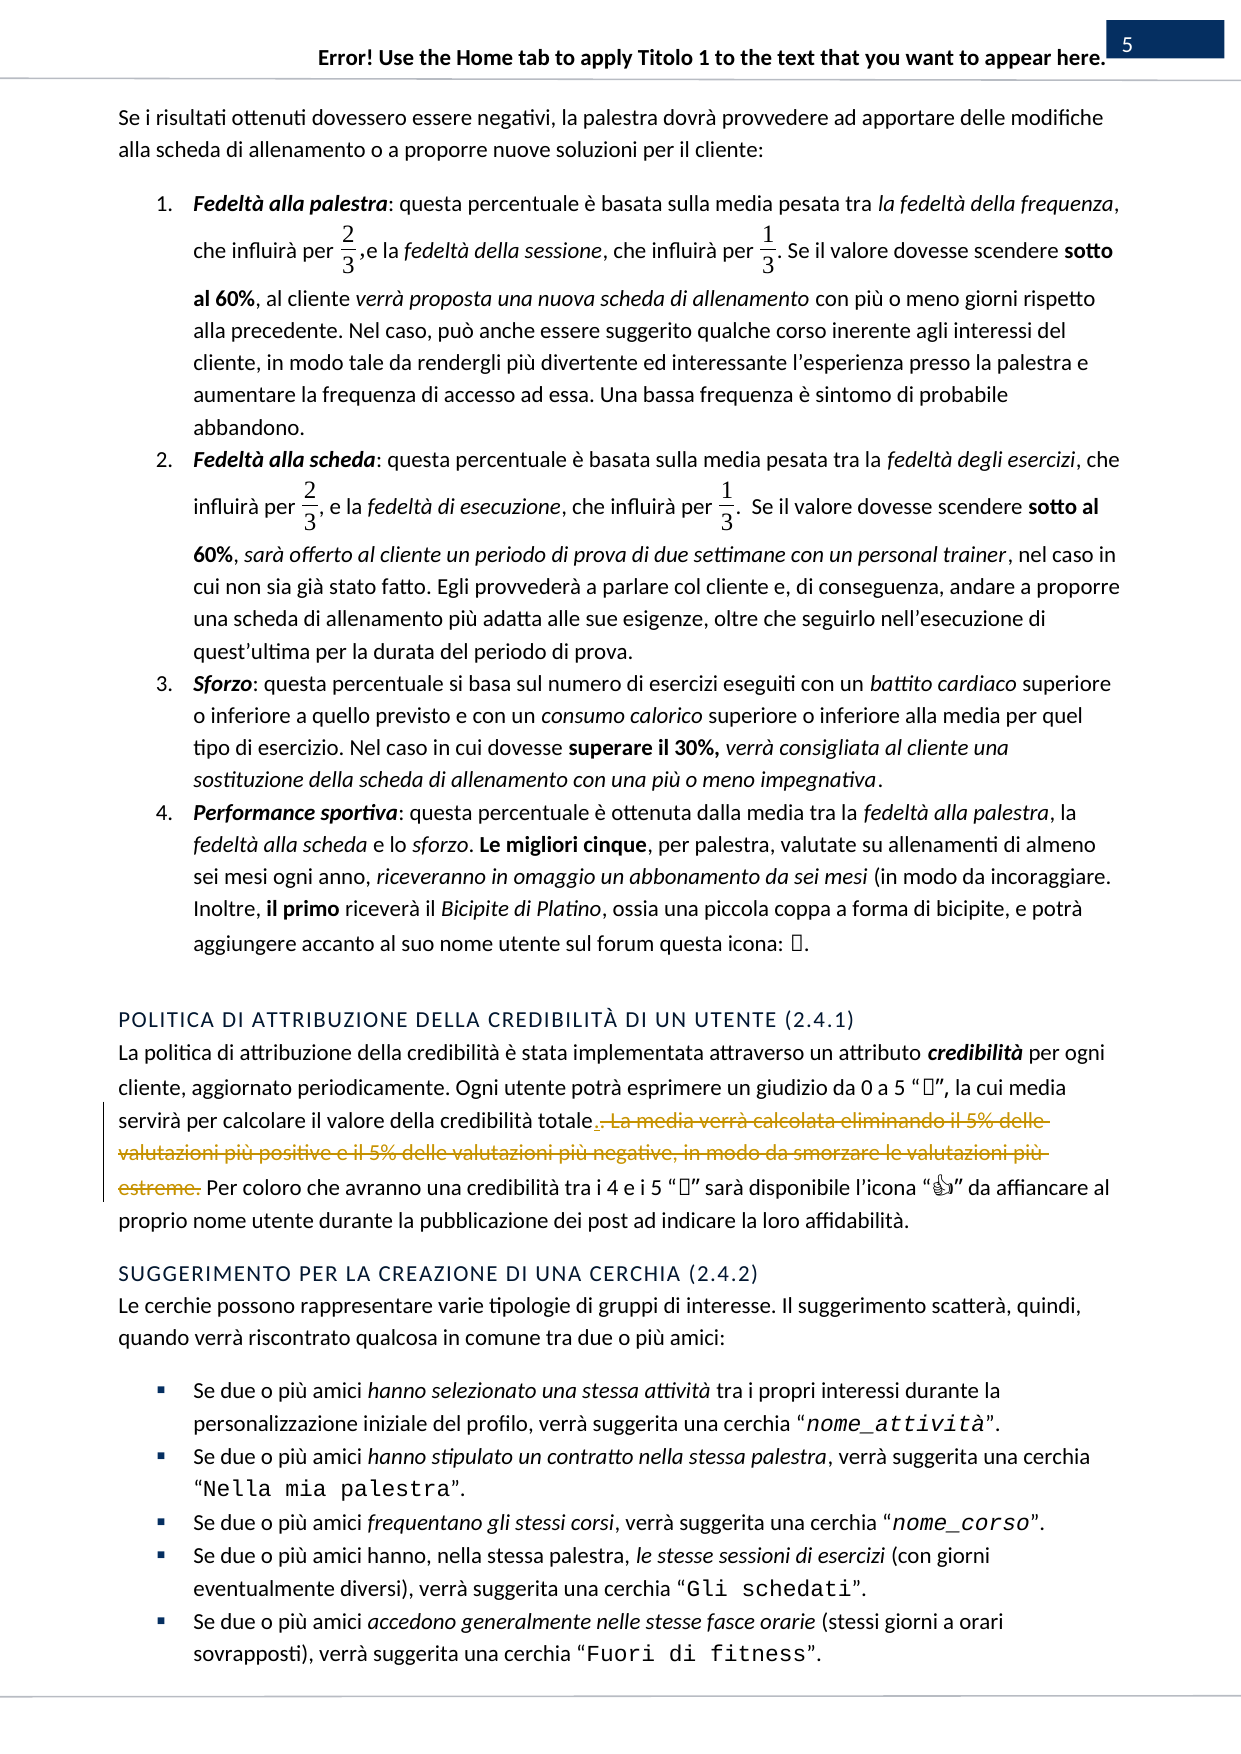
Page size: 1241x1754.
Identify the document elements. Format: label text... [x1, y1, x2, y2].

text Politica di attribuzione della credibilità di un utente (2.4.1) La politica di attribuzione della credibilità è stata implementata attraverso un attributo credibilità per ogni cliente, aggiornato periodicamente. Ogni utente potrà esprimere un giudizio da 0 a 5 “💪”, la cui media servirà per calcolare il valore della credibilità totale Per coloro che avranno una credibilità tra i 4 e i 5 “💪” sarà disponibile l’icona “👍” da affiancare al proprio nome utente durante la pubblicazione dei post ad indicare la loro affidabilità. [118, 1006, 1122, 1234]
list Fedeltà alla palestra: questa percentuale è basata sulla media pesata tra la fedeltà della frequenza, che influirà per e la fedeltà della sessione, che influirà per . Se il valore dovesse scendere sotto al 60%, al cliente verrà proposta una nuova scheda di allenamento con più o meno giorni rispetto alla precedente. Nel caso, può anche essere suggerito qualche corso inerente agli interessi del cliente, in modo tale da rendergli più divertente ed interessante l’esperienza presso la palestra e aumentare la frequenza di accesso ad essa. Una bassa frequenza è sintomo di probabile abbandono. [156, 189, 1122, 441]
text Suggerimento per la creazione di una cerchia (2.4.2) Le cerchie possono rappresentare varie tipologie di gruppi di interesse. Il suggerimento scatterà, quindi, quando verrà riscontrato qualcosa in comune tra due o più amici: [118, 1259, 1122, 1352]
list Se due o più amici accedono generalmente nelle stesse fasce orarie (stessi giorni a orari sovrapposti), verrà suggerita una cerchia “Fuori di fitness”. [156, 1607, 1122, 1669]
list Performance sportiva: questa percentuale è ottenuta dalla media tra la fedeltà alla palestra, la fedeltà alla scheda e lo sforzo. Le migliori cinque, per palestra, valutate su allenamenti di almeno sei mesi ogni anno, riceveranno in omaggio un abbonamento da sei mesi (in modo da incoraggiare. Inoltre, il primo riceverà il Bicipite di Platino, ossia una piccola coppa a forma di bicipite, e potrà aggiungere accanto al suo nome utente sul forum questa icona: 👑. [156, 798, 1122, 958]
list Fedeltà alla scheda: questa percentuale è basata sulla media pesata tra la fedeltà degli esercizi, che influirà per , e la fedeltà di esecuzione, che influirà per . Se il valore dovesse scendere sotto al 60%, sarà offerto al cliente un periodo di prova di due settimane con un personal trainer, nel caso in cui non sia già stato fatto. Egli provvederà a parlare col cliente e, di conseguenza, andare a proporre una scheda di allenamento più adatta alle sue esigenze, oltre che seguirlo nell’esecuzione di quest’ultima per la durata del periodo di prova. [156, 445, 1122, 665]
list Se due o più amici hanno stipulato un contratto nella stessa palestra, verrà suggerita una cerchia “Nella mia palestra”. [156, 1442, 1122, 1504]
list Se due o più amici hanno selezionato una stessa attività tra i propri interessi durante la personalizzazione iniziale del profilo, verrà suggerita una cerchia “nome_attività”. [156, 1377, 1122, 1438]
list Se due o più amici frequentano gli stessi corsi, verrà suggerita una cerchia “nome_corso”. [156, 1508, 1122, 1537]
list Se due o più amici hanno, nella stessa palestra, le stesse sessioni di esercizi (con giorni eventualmente diversi), verrà suggerita una cerchia “Gli schedati”. [156, 1542, 1122, 1603]
list Sforzo: questa percentuale si basa sul numero di esercizi eseguiti con un battito cardiaco superiore o inferiore a quello previsto e con un consumo calorico superiore o inferiore alla media per quel tipo di esercizio. Nel caso in cui dovesse superare il 30%, verrà consigliata al cliente una sostituzione della scheda di allenamento con una più o meno impegnativa. [156, 669, 1122, 793]
text Se i risultati ottenuti dovessero essere negativi, la palestra dovrà provvedere ad apportare delle modifiche alla scheda di allenamento o a proporre nuove soluzioni per il cliente: [118, 103, 1122, 164]
